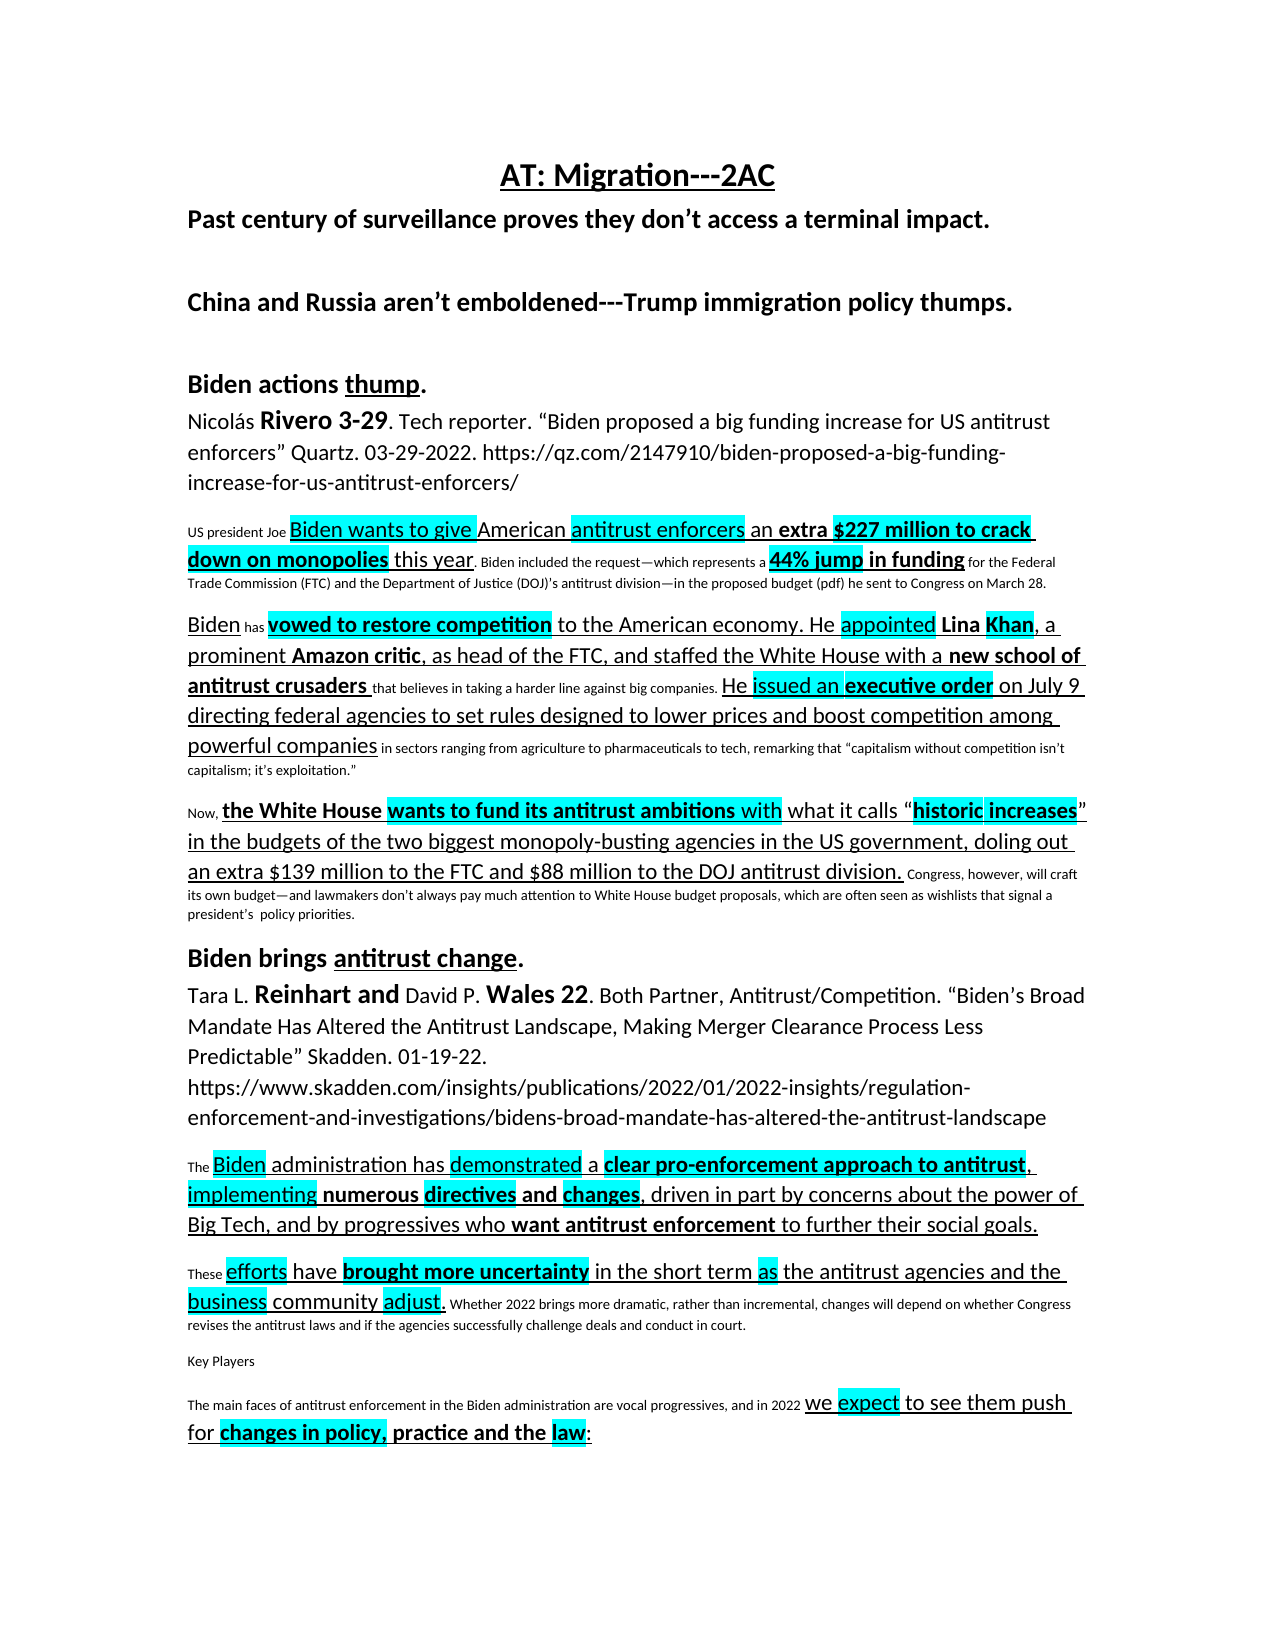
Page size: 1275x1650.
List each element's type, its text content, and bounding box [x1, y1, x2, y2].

subtitle Past century of surveillance proves they don’t access a terminal impact. [187, 202, 1087, 235]
text Nicolás Rivero 3-29. Tech reporter. “Biden proposed a big funding increase for US antitrust enforcers” Quartz. 03-29-2022. https://qz.com/2147910/biden-proposed-a-big-funding-increase-for-us-antitrust-enforcers/ [187, 403, 1087, 496]
text These efforts have brought more uncertainty in the short term as the antitrust agencies and the business community adjust. Whether 2022 brings more dramatic, rather than incremental, changes will depend on whether Congress revises the antitrust laws and if the agencies successfully challenge deals and conduct in court. [187, 1257, 1087, 1334]
subtitle Biden brings antitrust change. [187, 941, 1087, 974]
text The main faces of antitrust enforcement in the Biden administration are vocal progressives, and in 2022 we expect to see them push for changes in policy, practice and the law: [187, 1388, 1087, 1447]
subtitle China and Russia aren’t emboldened---Trump immigration policy thumps. [187, 285, 1087, 318]
subtitle AT: Migration---2AC [187, 154, 1087, 195]
text The Biden administration has demonstrated a clear pro-enforcement approach to antitrust, implementing numerous directives and changes, driven in part by concerns about the power of Big Tech, and by progressives who want antitrust enforcement to further their social goals. [187, 1150, 1087, 1238]
text US president Joe Biden wants to give American antitrust enforcers an extra $227 million to crack down on monopolies this year. Biden included the request—which represents a 44% jump in funding for the Federal Trade Commission (FTC) and the Department of Justice (DOJ)’s antitrust division—in the proposed budget (pdf) he sent to Congress on March 28. [187, 515, 1087, 593]
subtitle Biden actions thump. [187, 367, 1087, 400]
text Tara L. Reinhart and David P. Wales 22. Both Partner, Antitrust/Competition. “Biden’s Broad Mandate Has Altered the Antitrust Landscape, Making Merger Clearance Process Less Predictable” Skadden. 01-19-22. https://www.skadden.com/insights/publications/2022/01/2022-insights/regulation-enforcement-and-investigations/bidens-broad-mandate-has-altered-the-antitrust-landscape [187, 977, 1087, 1131]
text Key Players [187, 1352, 1087, 1370]
text Biden has vowed to restore competition to the American economy. He appointed Lina Khan, a prominent Amazon critic, as head of the FTC, and staffed the White House with a new school of antitrust crusaders that believes in taking a harder line against big companies. He issued an executive order on July 9 directing federal agencies to set rules designed to lower prices and boost competition among powerful companies in sectors ranging from agriculture to pharmaceuticals to tech, remarking that “capitalism without competition isn’t capitalism; it’s exploitation.” [187, 611, 1087, 779]
text Now, the White House wants to fund its antitrust ambitions with what it calls “historic increases” in the budgets of the two biggest monopoly-busting agencies in the US government, doling out an extra $139 million to the FTC and $88 million to the DOJ antitrust division. Congress, however, will craft its own budget—and lawmakers don’t always pay much attention to White House budget proposals, which are often seen as wishlists that signal a president’s policy priorities. [187, 797, 1087, 923]
